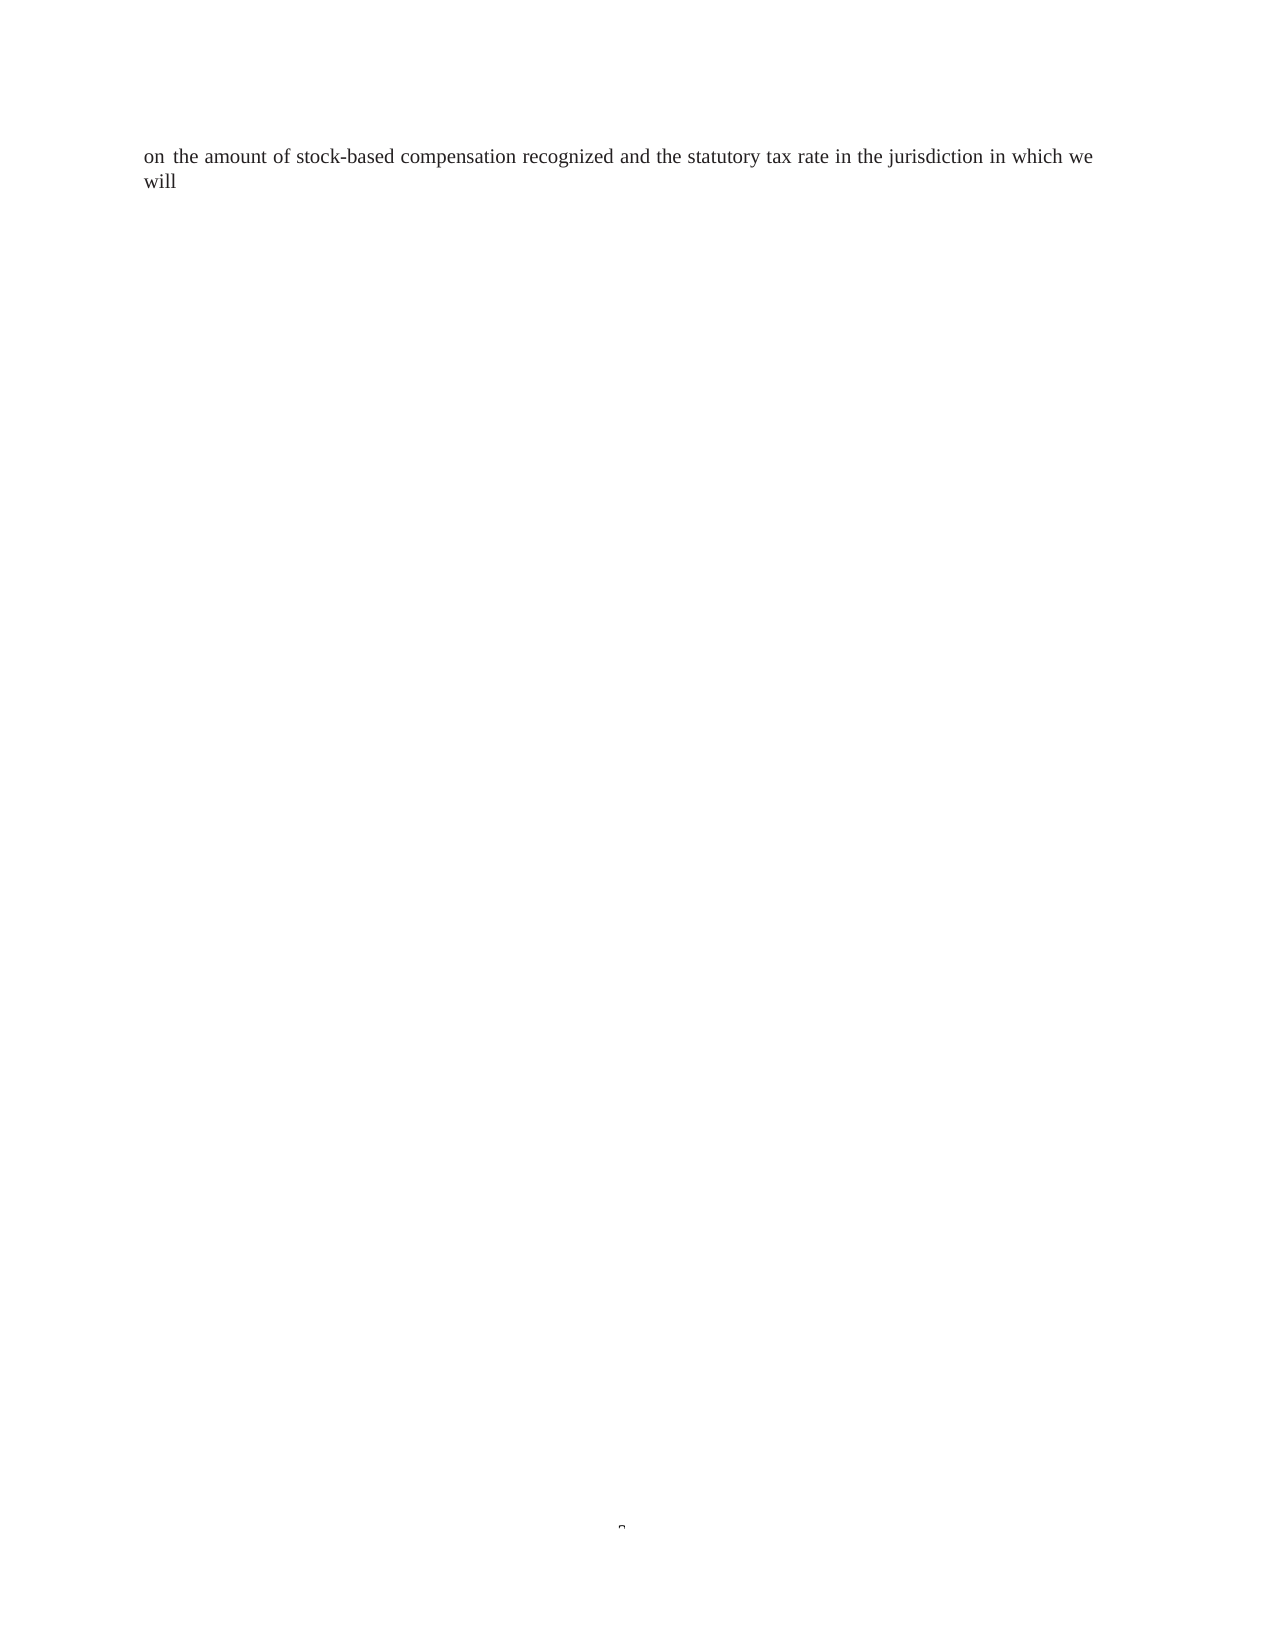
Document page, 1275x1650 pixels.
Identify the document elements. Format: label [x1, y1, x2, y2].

text [144, 144, 1094, 193]
